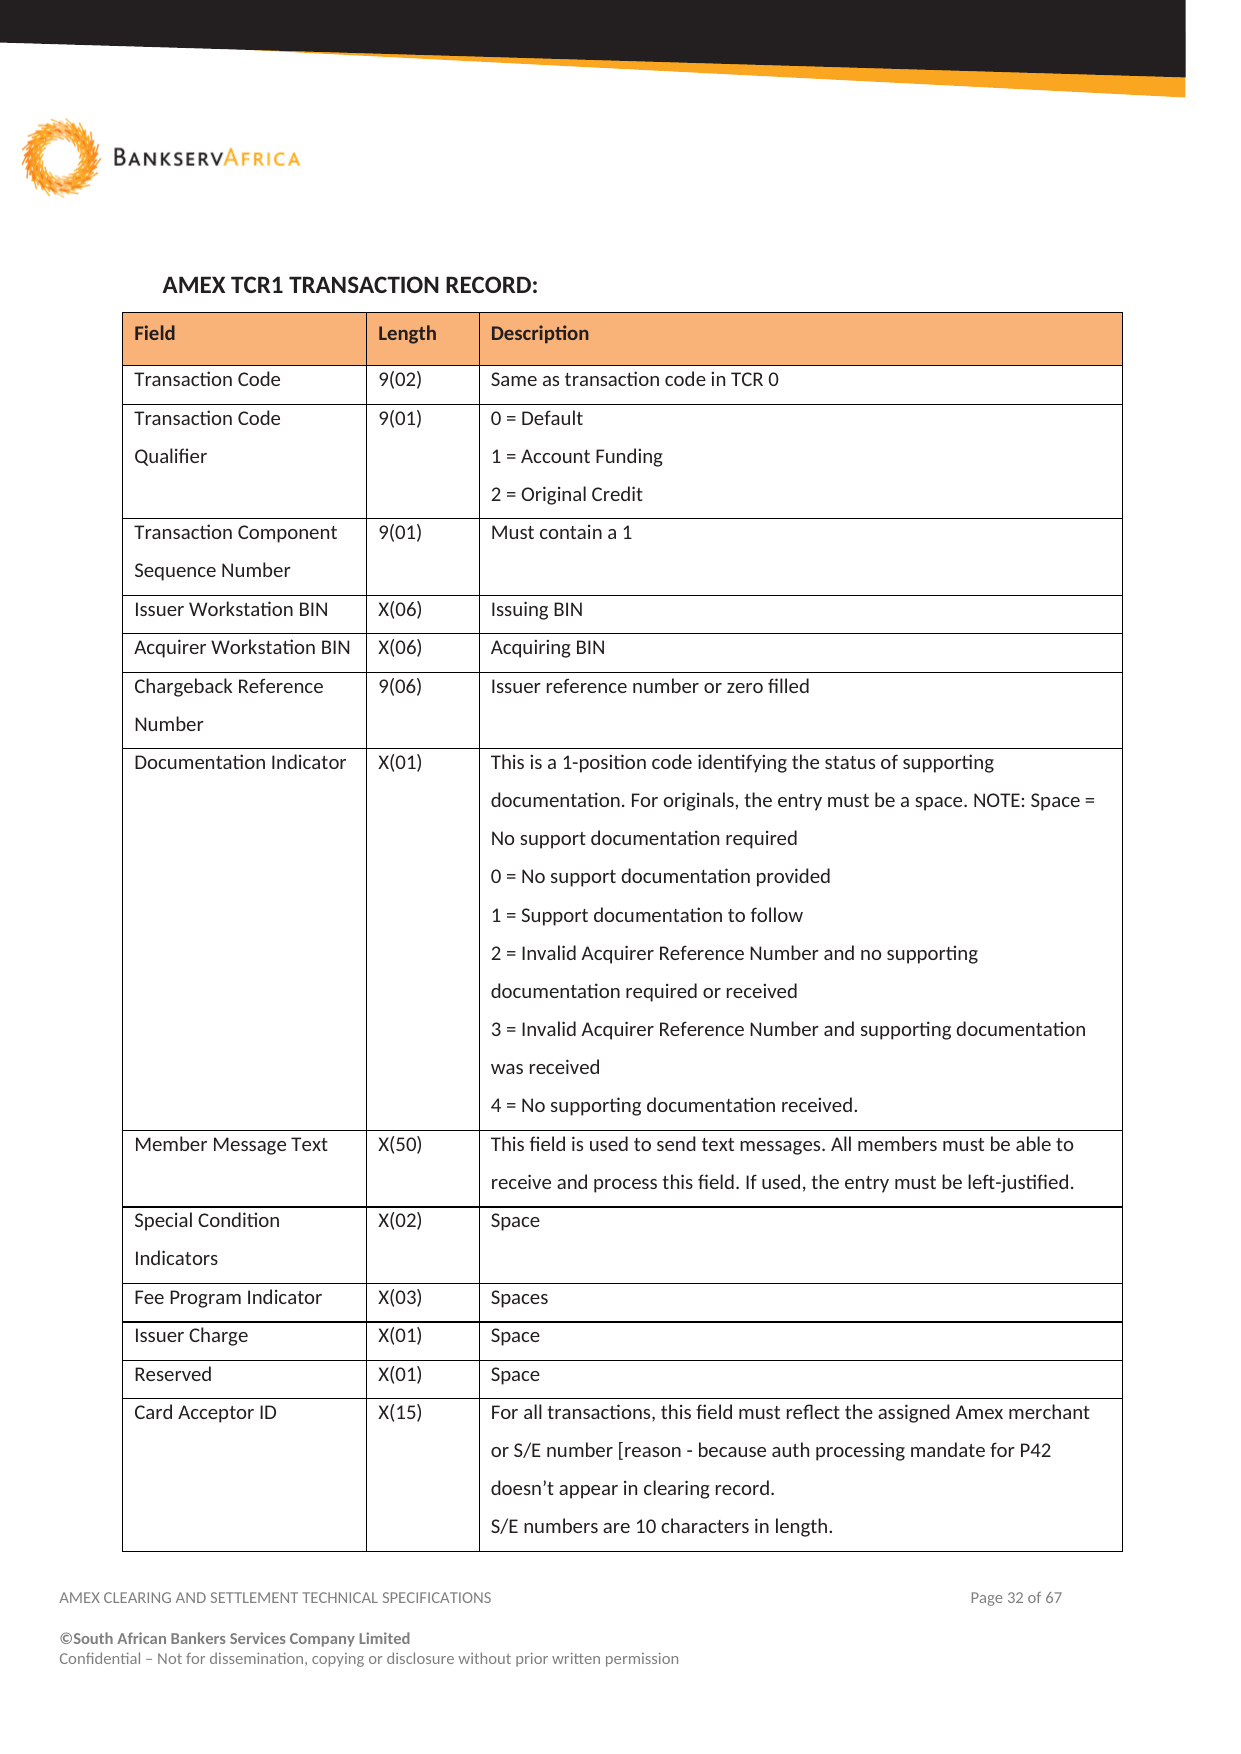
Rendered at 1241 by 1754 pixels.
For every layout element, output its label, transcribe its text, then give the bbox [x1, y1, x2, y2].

table_cell Documentation Indicator [123, 749, 366, 1130]
table_cell 9(06) [367, 673, 479, 748]
table_cell Chargeback Reference Number [123, 673, 366, 748]
table_cell Acquiring BIN [480, 634, 1122, 672]
table_header Length [367, 313, 479, 365]
table_cell Special Condition Indicators [123, 1208, 366, 1283]
table_cell Spaces [480, 1284, 1122, 1321]
table_cell Same as transaction code in TCR 0 [480, 366, 1122, 404]
table_cell X(01) [367, 1361, 479, 1398]
subtitle AMEX TCR1 Transaction record: [162, 269, 1181, 299]
table_cell 9(01) [367, 405, 479, 518]
table_cell Reserved [123, 1361, 366, 1398]
table_header Field [123, 313, 366, 365]
table_cell 9(02) [367, 366, 479, 404]
table_header Description [480, 313, 1122, 365]
table_cell Space [480, 1323, 1122, 1360]
table_cell X(06) [367, 634, 479, 672]
table_cell Issuer reference number or zero filled [480, 673, 1122, 748]
table_cell X(02) [367, 1208, 479, 1283]
table_cell X(01) [367, 749, 479, 1130]
table_cell X(06) [367, 596, 479, 633]
table_cell This field is used to send text messages. All members must be able to receive and process this field. If used, the entry must be left-justified. [480, 1131, 1122, 1206]
table_cell X(15) [367, 1399, 479, 1551]
table_cell Member Message Text [123, 1131, 366, 1206]
table_cell Issuer Charge [123, 1323, 366, 1360]
table_cell 9(01) [367, 519, 479, 595]
table_cell Must contain a 1 [480, 519, 1122, 595]
table_cell Transaction Component Sequence Number [123, 519, 366, 595]
table_cell This is a 1-position code identifying the status of supporting documentation. For originals, the entry must be a space. NOTE: Space = No support documentation required 0 = No support documentation provided 1 = Support documentation to follow 2 = Invalid Acquirer Reference Number and no supporting documentation required or received 3 = Invalid Acquirer Reference Number and supporting documentation was received 4 = No supporting documentation received. [480, 749, 1122, 1130]
table_cell Space [480, 1208, 1122, 1283]
picture [0, 43, 1173, 260]
table_cell Transaction Code [123, 366, 366, 404]
table_cell X(03) [367, 1284, 479, 1321]
table_cell Transaction Code Qualifier [123, 405, 366, 518]
table_cell Acquirer Workstation BIN [123, 634, 366, 672]
table_cell Issuer Workstation BIN [123, 596, 366, 633]
table_cell Space [480, 1361, 1122, 1398]
table_cell 0 = Default 1 = Account Funding 2 = Original Credit [480, 405, 1122, 518]
table_cell Card Acceptor ID [123, 1399, 366, 1551]
table_cell Fee Program Indicator [123, 1284, 366, 1321]
table_cell X(01) [367, 1323, 479, 1360]
table_cell X(50) [367, 1131, 479, 1206]
table_cell Issuing BIN [480, 596, 1122, 633]
